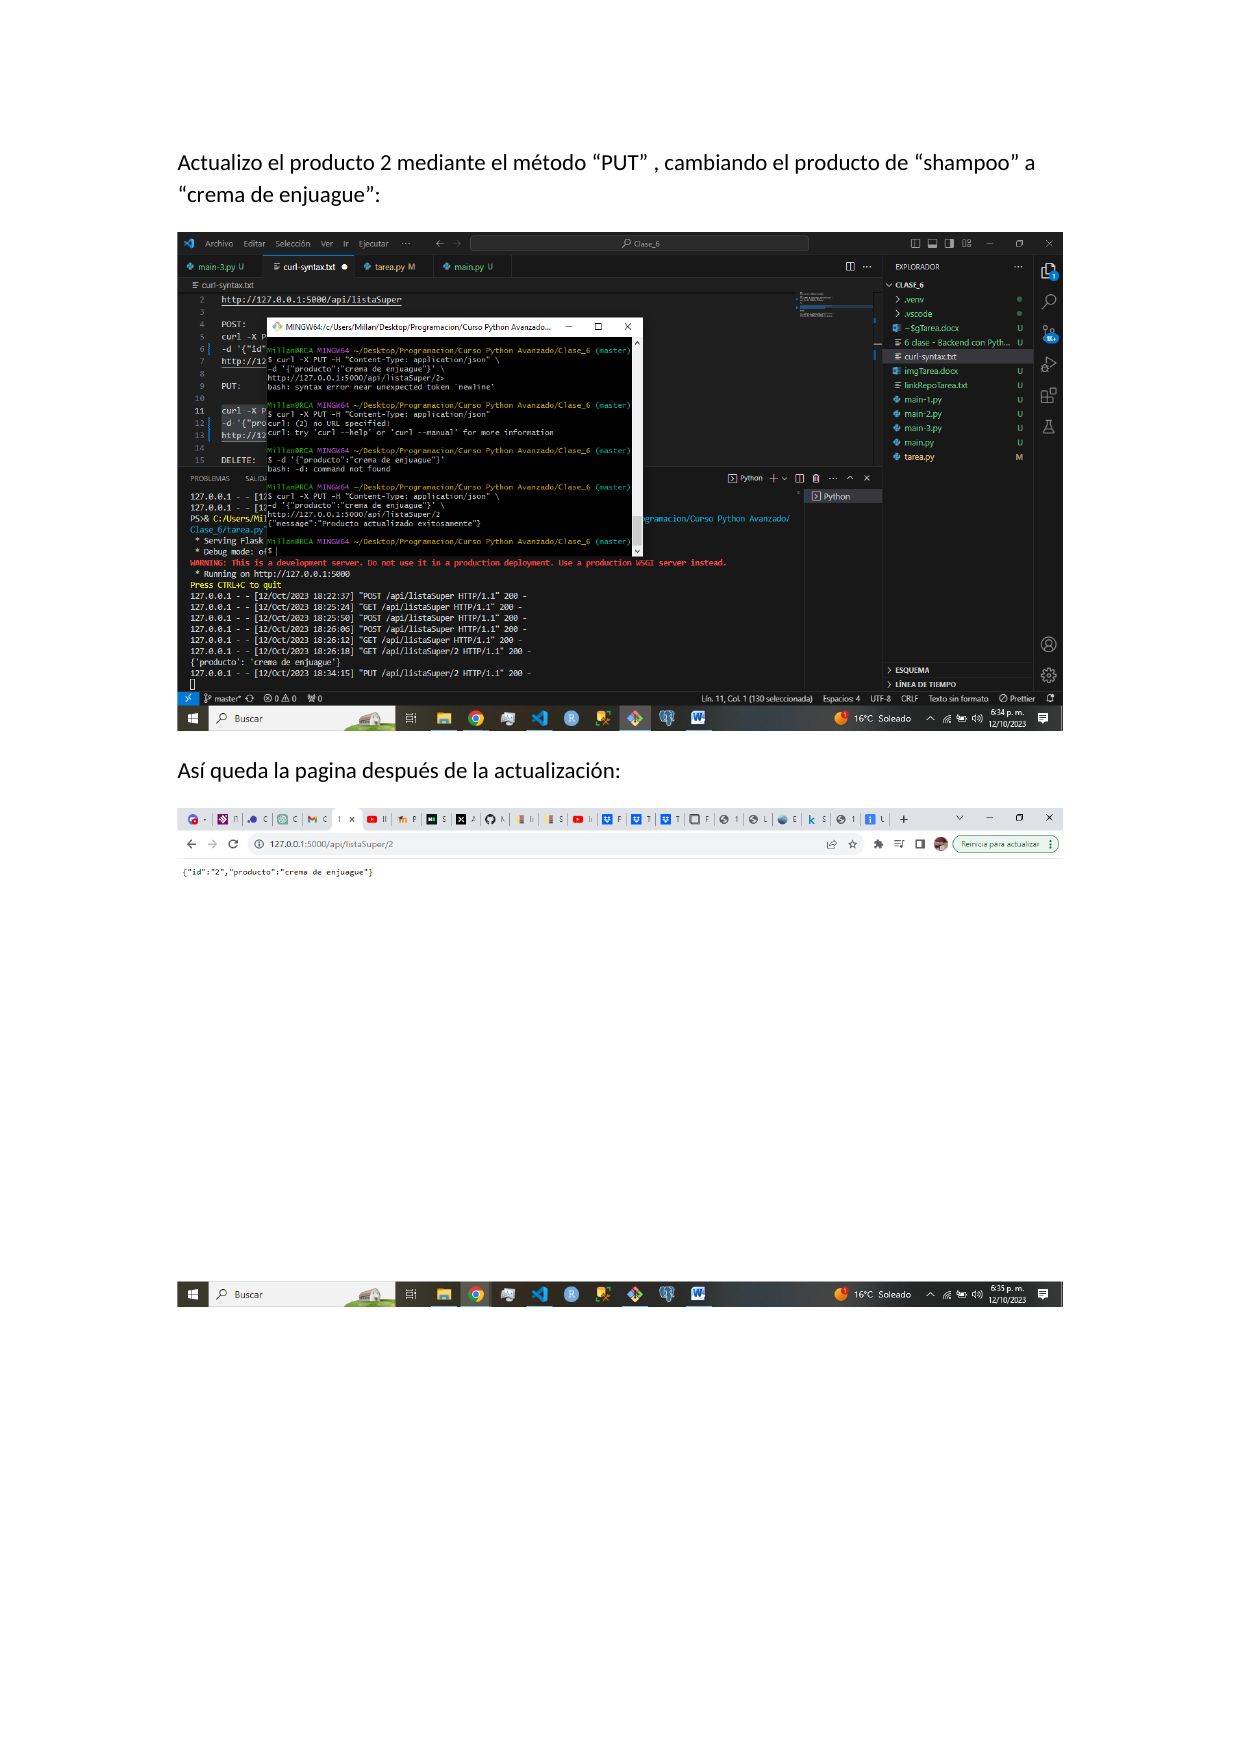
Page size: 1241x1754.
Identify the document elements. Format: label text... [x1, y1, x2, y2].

picture [177, 232, 1063, 731]
text Actualizo el producto 2 mediante el método “PUT” , cambiando el producto de “shampoo” a “crema de enjuague”: [177, 148, 1063, 208]
picture [177, 808, 1063, 1307]
text Así queda la pagina después de la actualización: [177, 756, 1063, 784]
